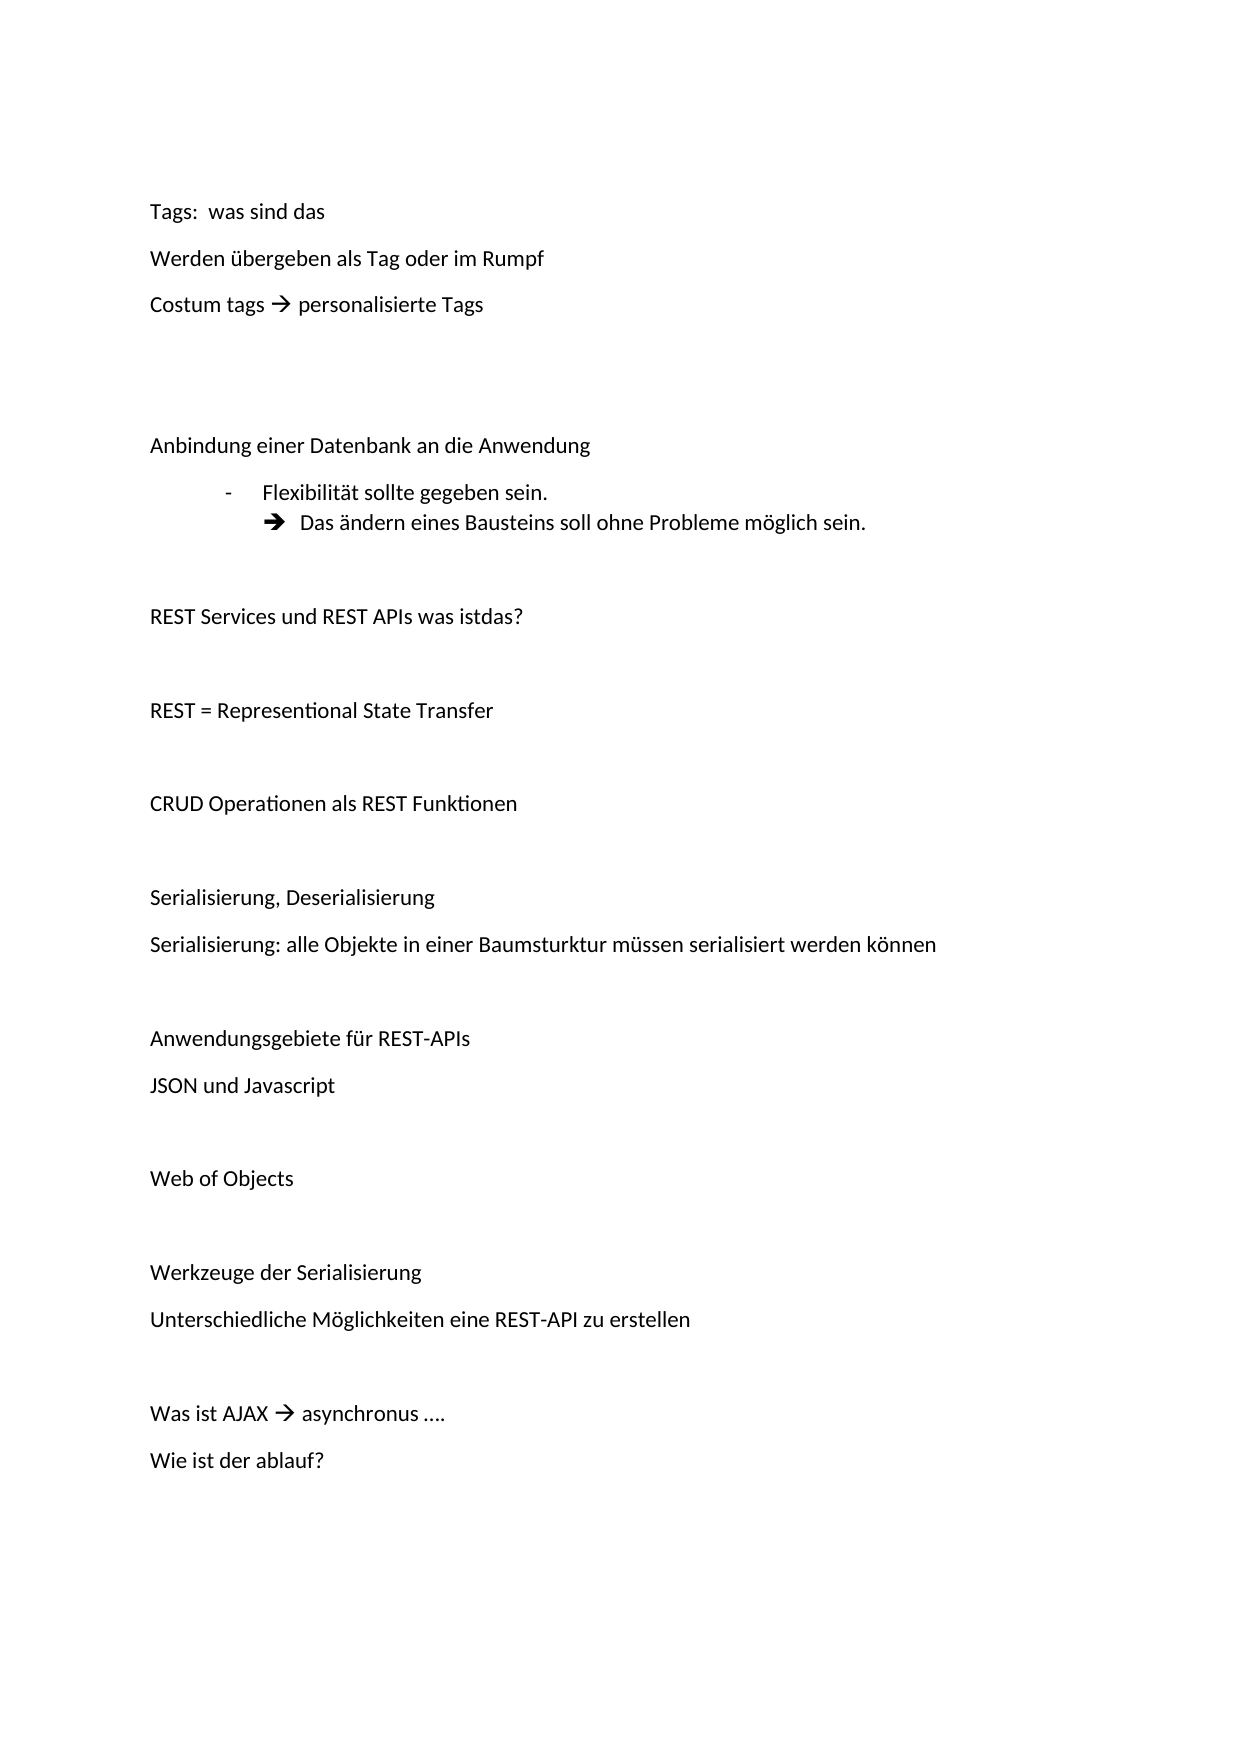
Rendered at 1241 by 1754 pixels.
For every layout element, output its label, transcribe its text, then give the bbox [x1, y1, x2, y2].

text Werden übergeben als Tag oder im Rumpf [150, 244, 1090, 272]
text Werkzeuge der Serialisierung [150, 1258, 1090, 1286]
text Anwendungsgebiete für REST-APIs [150, 1024, 1090, 1052]
text Unterschiedliche Möglichkeiten eine REST-API zu erstellen [150, 1305, 1090, 1333]
text Anbindung einer Datenbank an die Anwendung [150, 431, 1090, 459]
text Was ist AJAX asynchronus …. [150, 1399, 1090, 1427]
text REST = Representional State Transfer [150, 696, 1090, 724]
text CRUD Operationen als REST Funktionen [150, 789, 1090, 818]
text Serialisierung, Deserialisierung [150, 883, 1090, 911]
list Das ändern eines Bausteins soll ohne Probleme möglich sein. [262, 508, 1090, 536]
text Tags: was sind das [150, 197, 1090, 225]
text Web of Objects [150, 1164, 1090, 1193]
text JSON und Javascript [150, 1071, 1090, 1099]
text Wie ist der ablauf? [150, 1446, 1090, 1474]
text Serialisierung: alle Objekte in einer Baumsturktur müssen serialisiert werden können [150, 930, 1090, 958]
text Costum tags personalisierte Tags [150, 291, 1090, 319]
list Flexibilität sollte gegeben sein. [225, 478, 1090, 506]
text REST Services und REST APIs was istdas? [150, 602, 1090, 630]
